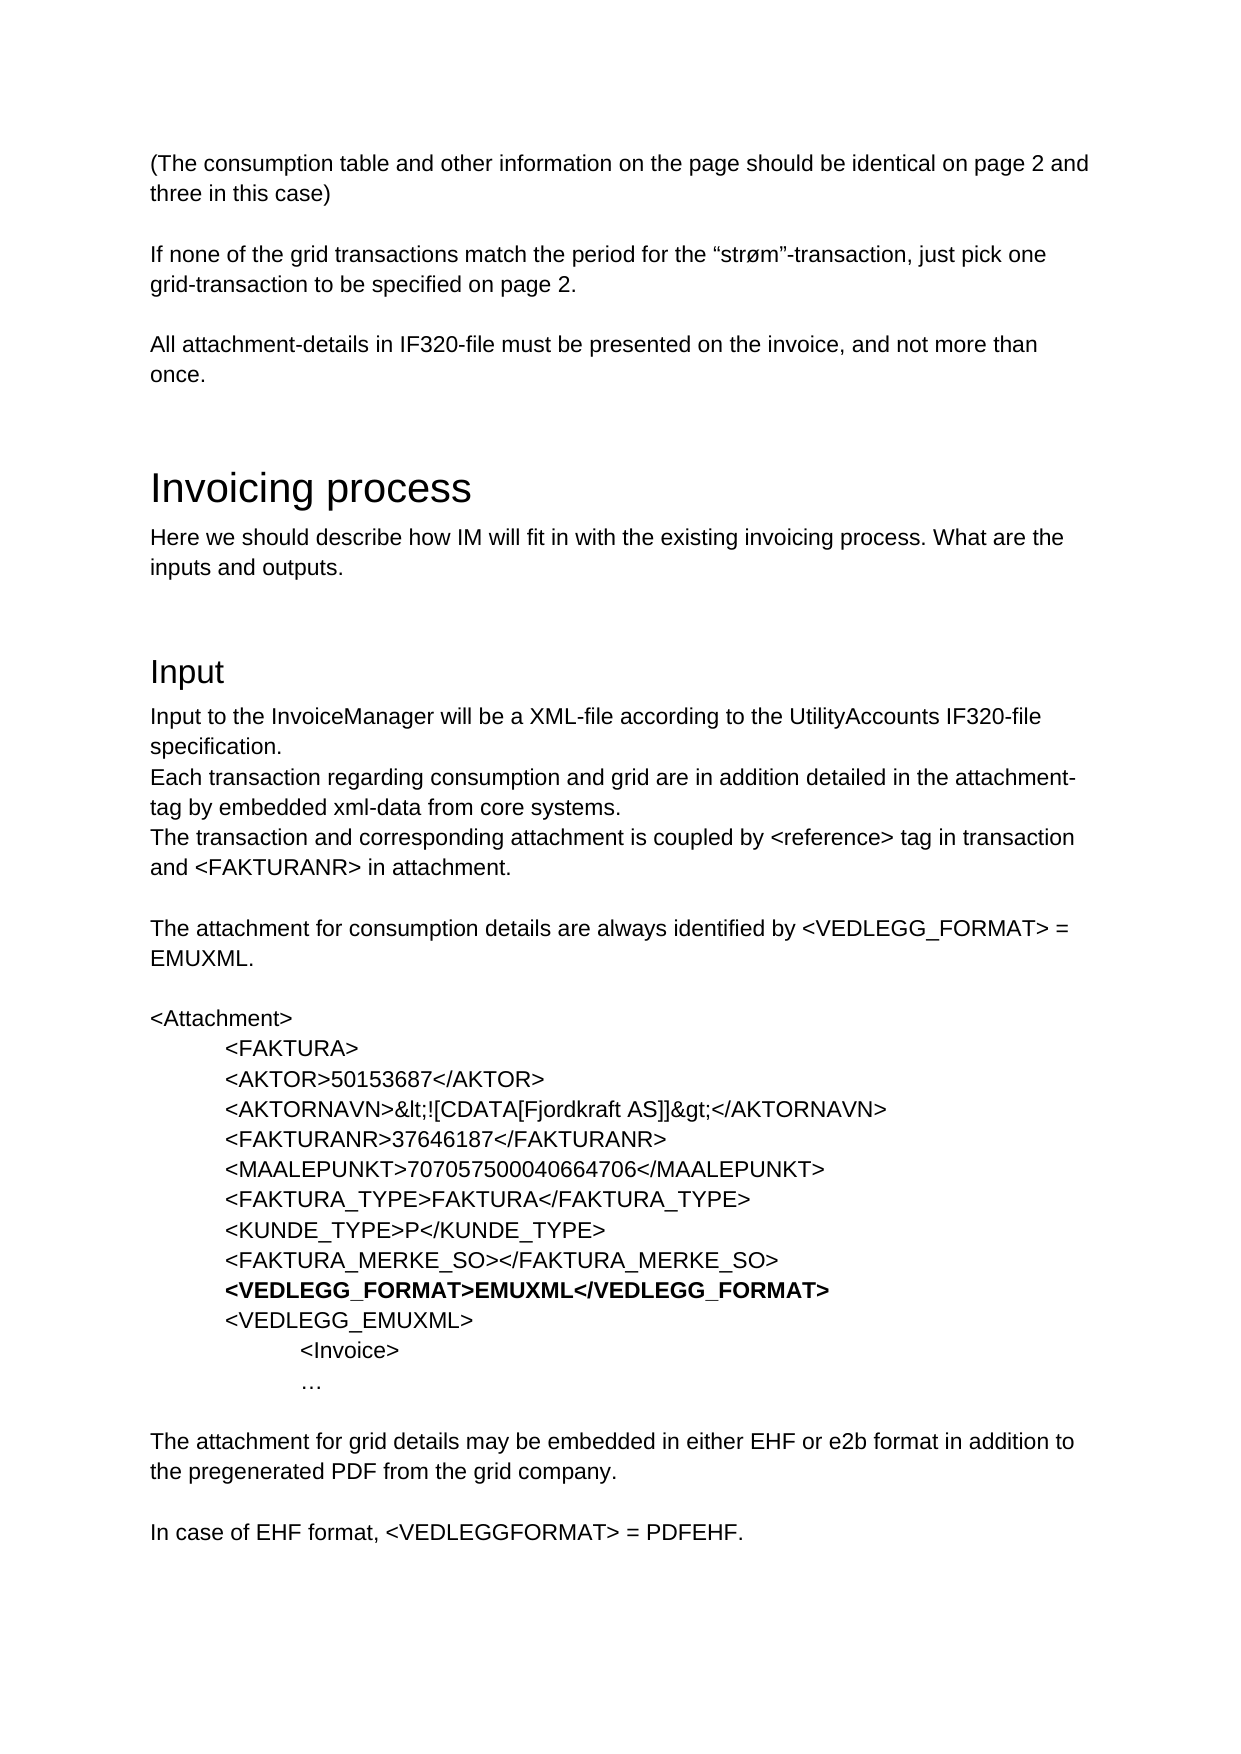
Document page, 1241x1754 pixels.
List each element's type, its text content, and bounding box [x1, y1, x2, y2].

text <FAKTURA_TYPE>FAKTURA</FAKTURA_TYPE> [150, 1186, 1090, 1213]
text <Attachment> [150, 1005, 1090, 1031]
text Here we should describe how IM will fit in with the existing invoicing process. What are the inputs and outputs. [150, 524, 1090, 581]
text Each transaction regarding consumption and grid are in addition detailed in the attachment-tag by embedded xml-data from core systems. [150, 763, 1090, 820]
text All attachment-details in IF320-file must be presented on the invoice, and not more than once. [150, 331, 1090, 388]
text (The consumption table and other information on the page should be identical on page 2 and three in this case) [150, 150, 1090, 207]
text <VEDLEGG_EMUXML> [150, 1307, 1090, 1333]
text <FAKTURA> [150, 1035, 1090, 1062]
text Input to the InvoiceManager will be a XML-file according to the UtilityAccounts IF320-file specification. [150, 703, 1090, 759]
text <MAALEPUNKT>707057500040664706</MAALEPUNKT> [150, 1156, 1090, 1182]
text The attachment for consumption details are always identified by <VEDLEGG_FORMAT> = EMUXML. [150, 914, 1090, 971]
subtitle Input [150, 652, 1090, 691]
text <AKTORNAVN>&lt;![CDATA[Fjordkraft AS]]&gt;</AKTORNAVN> [150, 1096, 1090, 1122]
text The transaction and corresponding attachment is coupled by <reference> tag in transaction and <FAKTURANR> in attachment. [150, 824, 1090, 880]
text <FAKTURANR>37646187</FAKTURANR> [150, 1126, 1090, 1152]
text If none of the grid transactions match the period for the “strøm”-transaction, just pick one grid-transaction to be specified on page 2. [150, 241, 1090, 297]
text The attachment for grid details may be embedded in either EHF or e2b format in addition to the pregenerated PDF from the grid company. [150, 1428, 1090, 1484]
text <FAKTURA_MERKE_SO></FAKTURA_MERKE_SO> [150, 1247, 1090, 1273]
subtitle Invoicing process [150, 463, 1090, 511]
text <KUNDE_TYPE>P</KUNDE_TYPE> [150, 1217, 1090, 1243]
text <VEDLEGG_FORMAT>EMUXML</VEDLEGG_FORMAT> [150, 1277, 1090, 1303]
text … [225, 1368, 1090, 1394]
text <AKTOR>50153687</AKTOR> [150, 1066, 1090, 1092]
text In case of EHF format, <VEDLEGGFORMAT> = PDFEHF. [150, 1519, 1090, 1545]
text <Invoice> [225, 1337, 1090, 1364]
